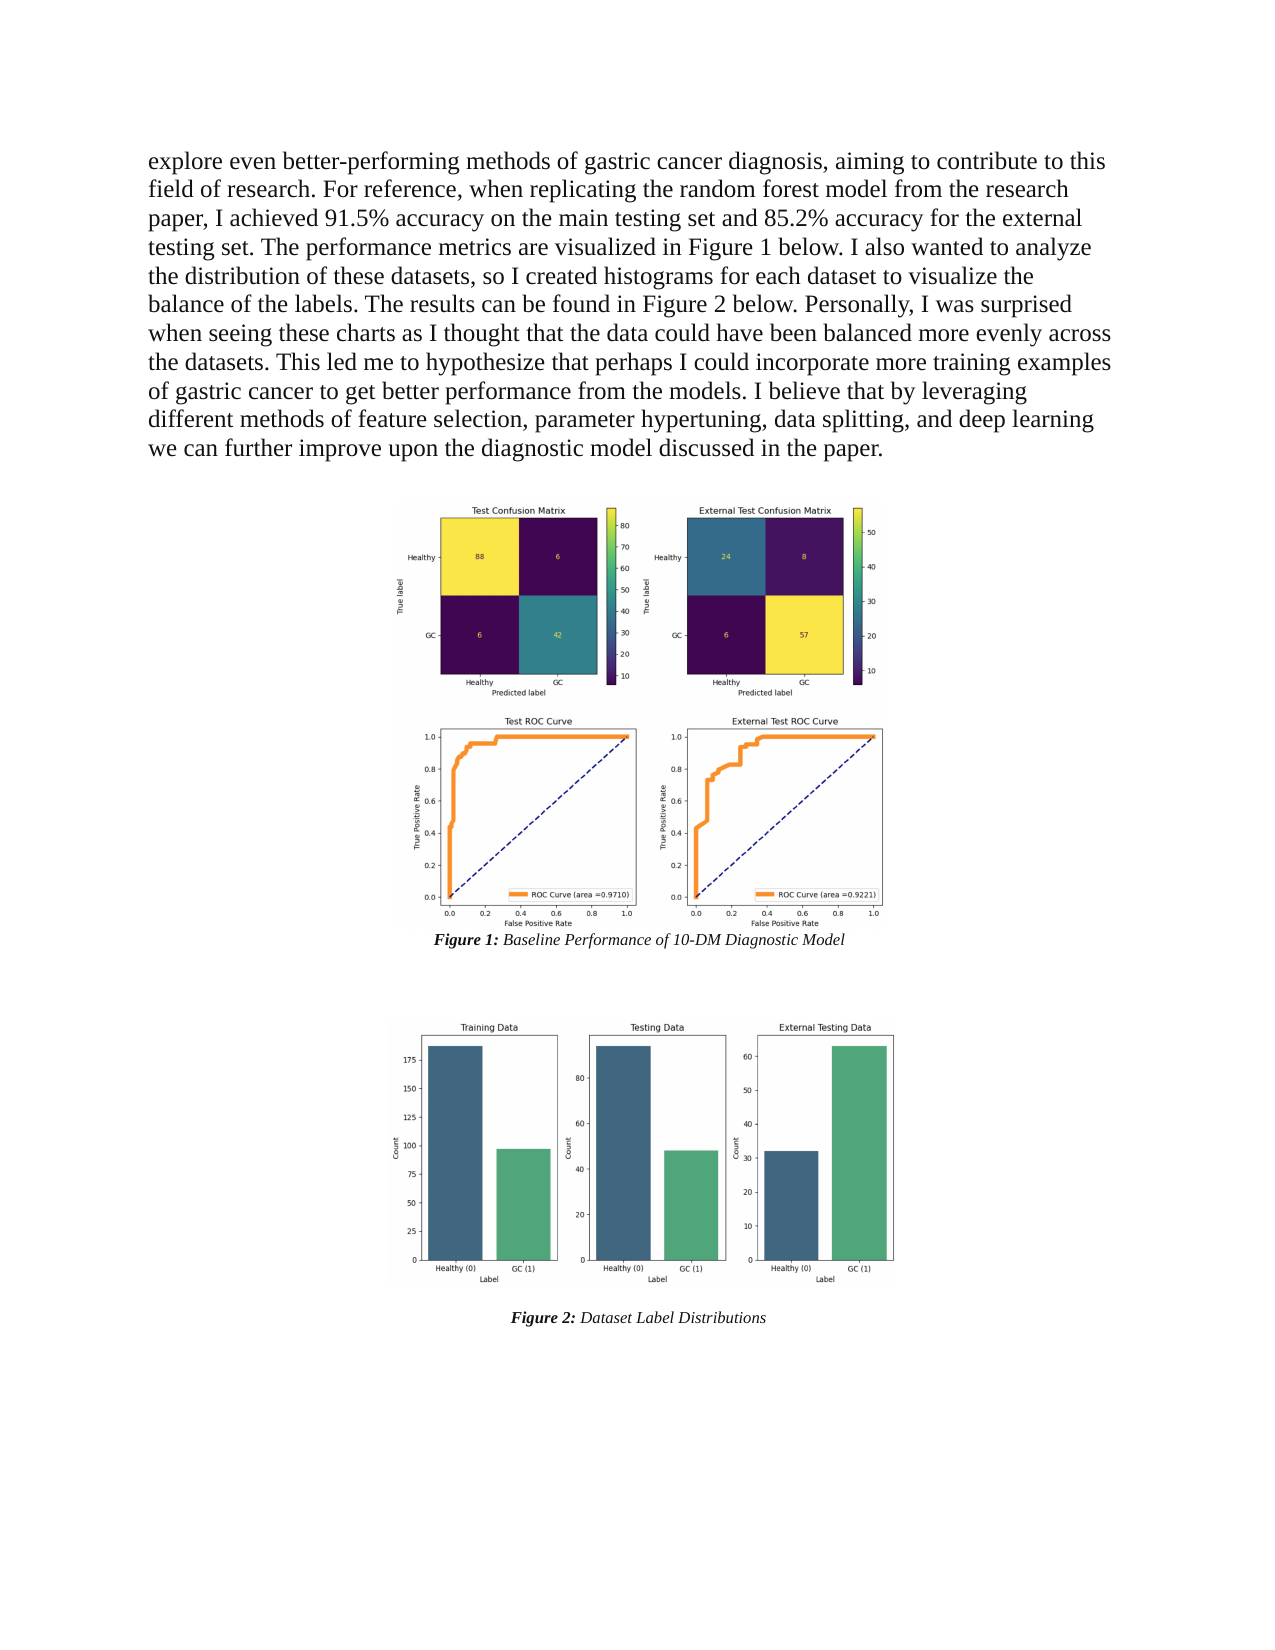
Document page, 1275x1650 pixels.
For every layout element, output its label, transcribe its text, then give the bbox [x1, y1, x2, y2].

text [148, 146, 1112, 462]
text Figure 1: Baseline Performance of 10-DM Diagnostic Model [148, 930, 1130, 949]
text Figure 2: Dataset Label Distributions [148, 1308, 1130, 1327]
picture [388, 1019, 897, 1287]
picture [393, 502, 886, 930]
